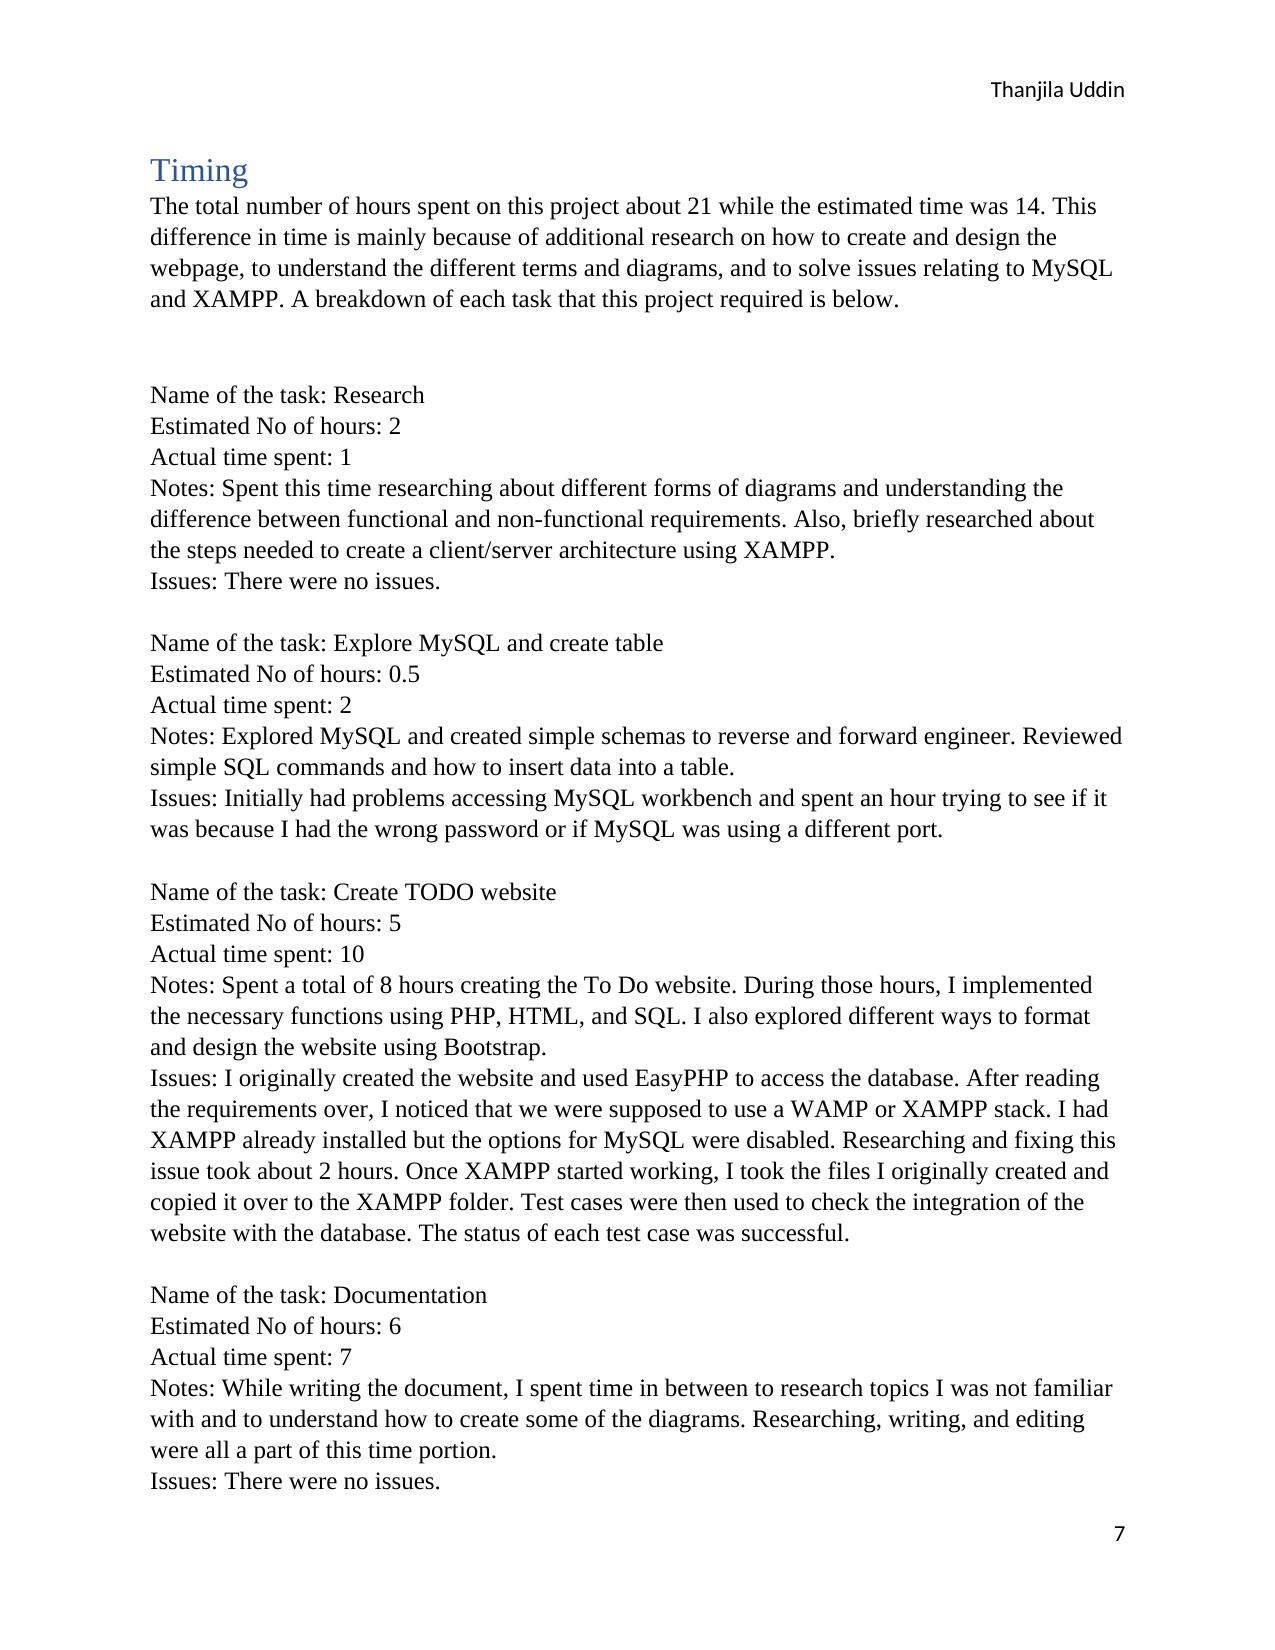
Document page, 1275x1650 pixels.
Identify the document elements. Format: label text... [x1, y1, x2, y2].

text Estimated No of hours: 6 [150, 1311, 1125, 1340]
text Notes: Spent a total of 8 hours creating the To Do website. During those hours, I implemented the necessary functions using PHP, HTML, and SQL. I also explored different ways to format and design the website using Bootstrap. [150, 970, 1125, 1061]
text Issues: I originally created the website and used EasyPHP to access the database. After reading the requirements over, I noticed that we were supposed to use a WAMP or XAMPP stack. I had XAMPP already installed but the options for MySQL were disabled. Researching and fixing this issue took about 2 hours. Once XAMPP started working, I took the files I originally created and copied it over to the XAMPP folder. Test cases were then used to check the integration of the website with the database. The status of each test case was successful. [150, 1063, 1125, 1247]
text Actual time spent: 10 [150, 939, 1125, 967]
subtitle Timing [150, 150, 1125, 188]
text Estimated No of hours: 5 [150, 908, 1125, 936]
text The total number of hours spent on this project about 21 while the estimated time was 14. This difference in time is mainly because of additional research on how to create and design the webpage, to understand the different terms and diagrams, and to solve issues relating to MySQL and XAMPP. A breakdown of each task that this project required is below. [150, 191, 1125, 313]
text Issues: There were no issues. [150, 566, 1125, 595]
text Estimated No of hours: 2 [150, 411, 1125, 440]
text Actual time spent: 1 [150, 442, 1125, 471]
text Name of the task: Research [150, 380, 1125, 409]
text Name of the task: Documentation [150, 1280, 1125, 1309]
text Notes: Spent this time researching about different forms of diagrams and understanding the difference between functional and non-functional requirements. Also, briefly researched about the steps needed to create a client/server architecture using XAMPP. [150, 473, 1125, 564]
text Name of the task: Explore MySQL and create table [150, 628, 1125, 657]
text Notes: Explored MySQL and created simple schemas to reverse and forward engineer. Reviewed simple SQL commands and how to insert data into a table. [150, 721, 1125, 781]
text Actual time spent: 2 [150, 690, 1125, 719]
text Notes: While writing the document, I spent time in between to research topics I was not familiar with and to understand how to create some of the diagrams. Researching, writing, and editing were all a part of this time portion. [150, 1373, 1125, 1464]
text Estimated No of hours: 0.5 [150, 659, 1125, 688]
text Issues: There were no issues. [150, 1466, 1125, 1495]
text Actual time spent: 7 [150, 1342, 1125, 1371]
text Issues: Initially had problems accessing MySQL workbench and spent an hour trying to see if it was because I had the wrong password or if MySQL was using a different port. [150, 783, 1125, 843]
text Name of the task: Create TODO website [150, 877, 1125, 905]
